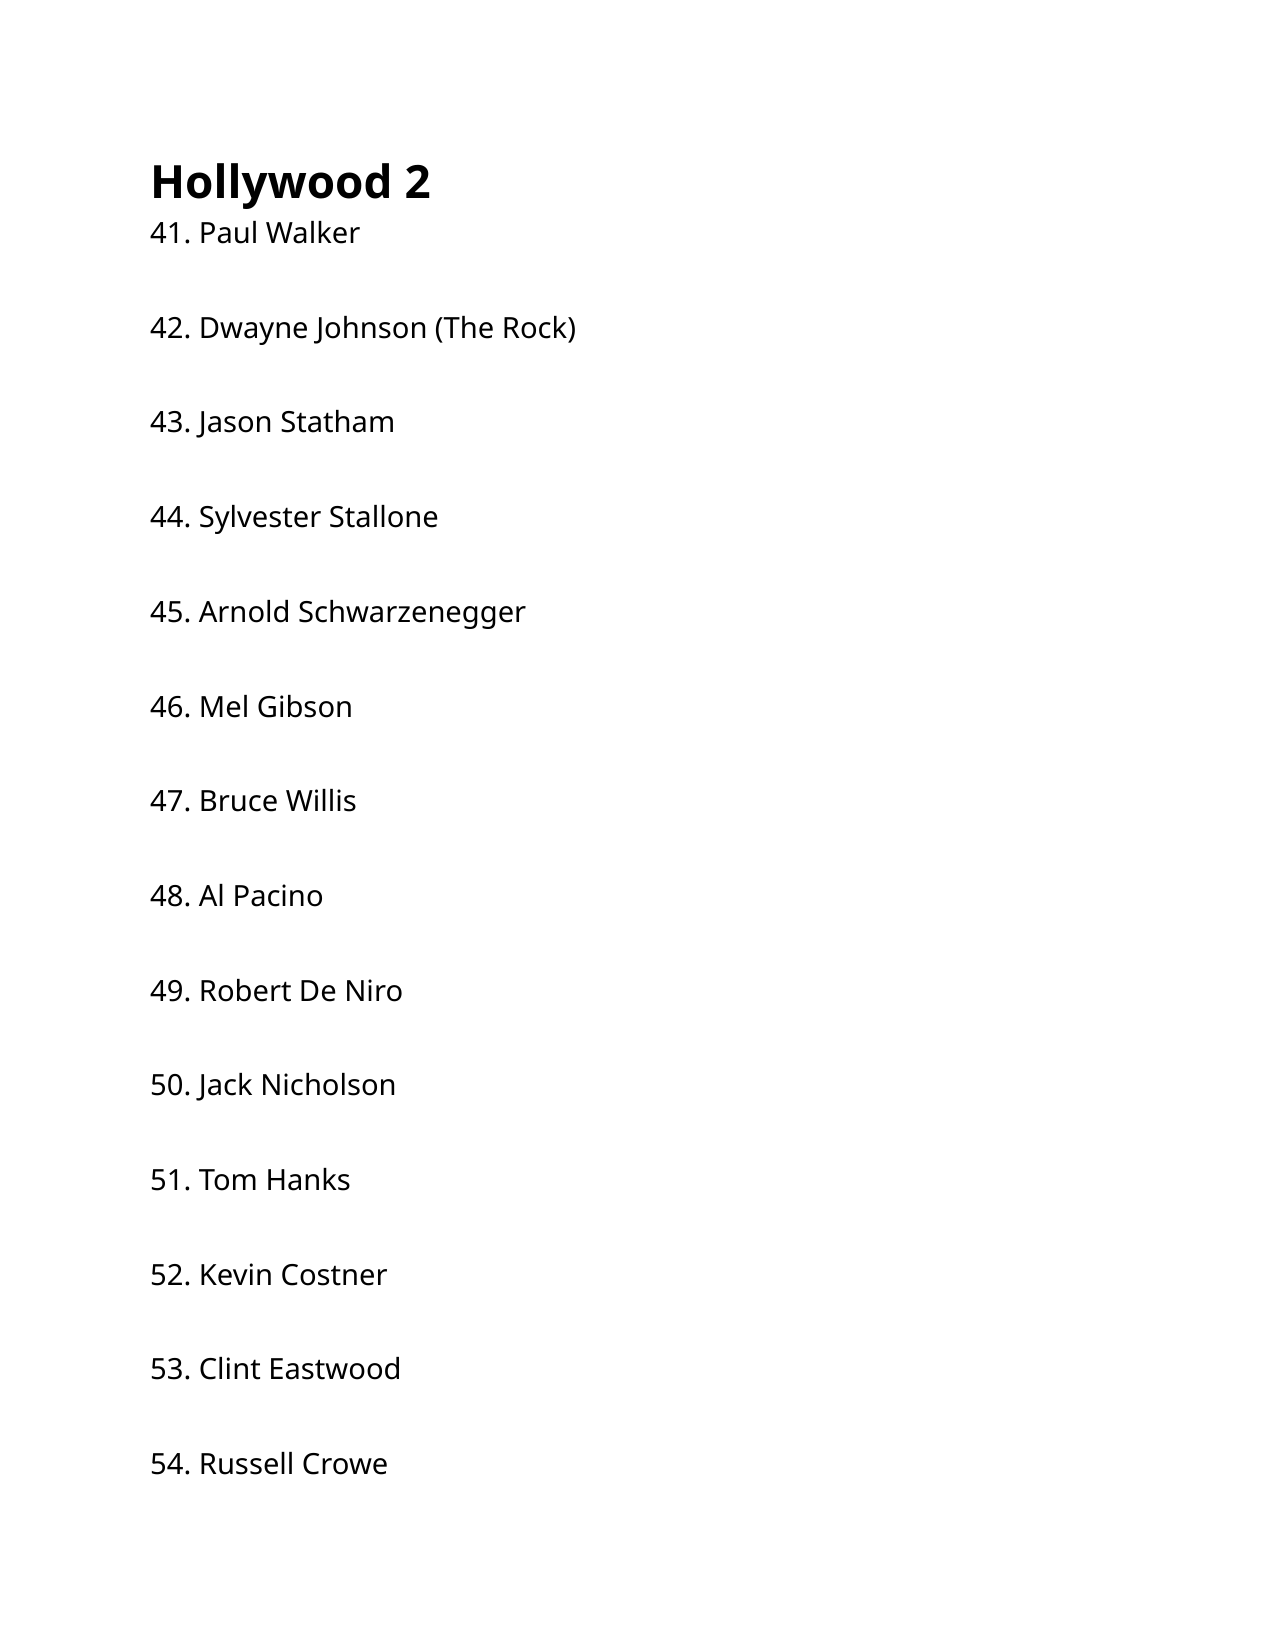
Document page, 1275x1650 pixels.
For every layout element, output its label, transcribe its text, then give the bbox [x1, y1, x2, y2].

text Hollywood 2 [150, 150, 1125, 212]
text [150, 212, 1125, 1485]
